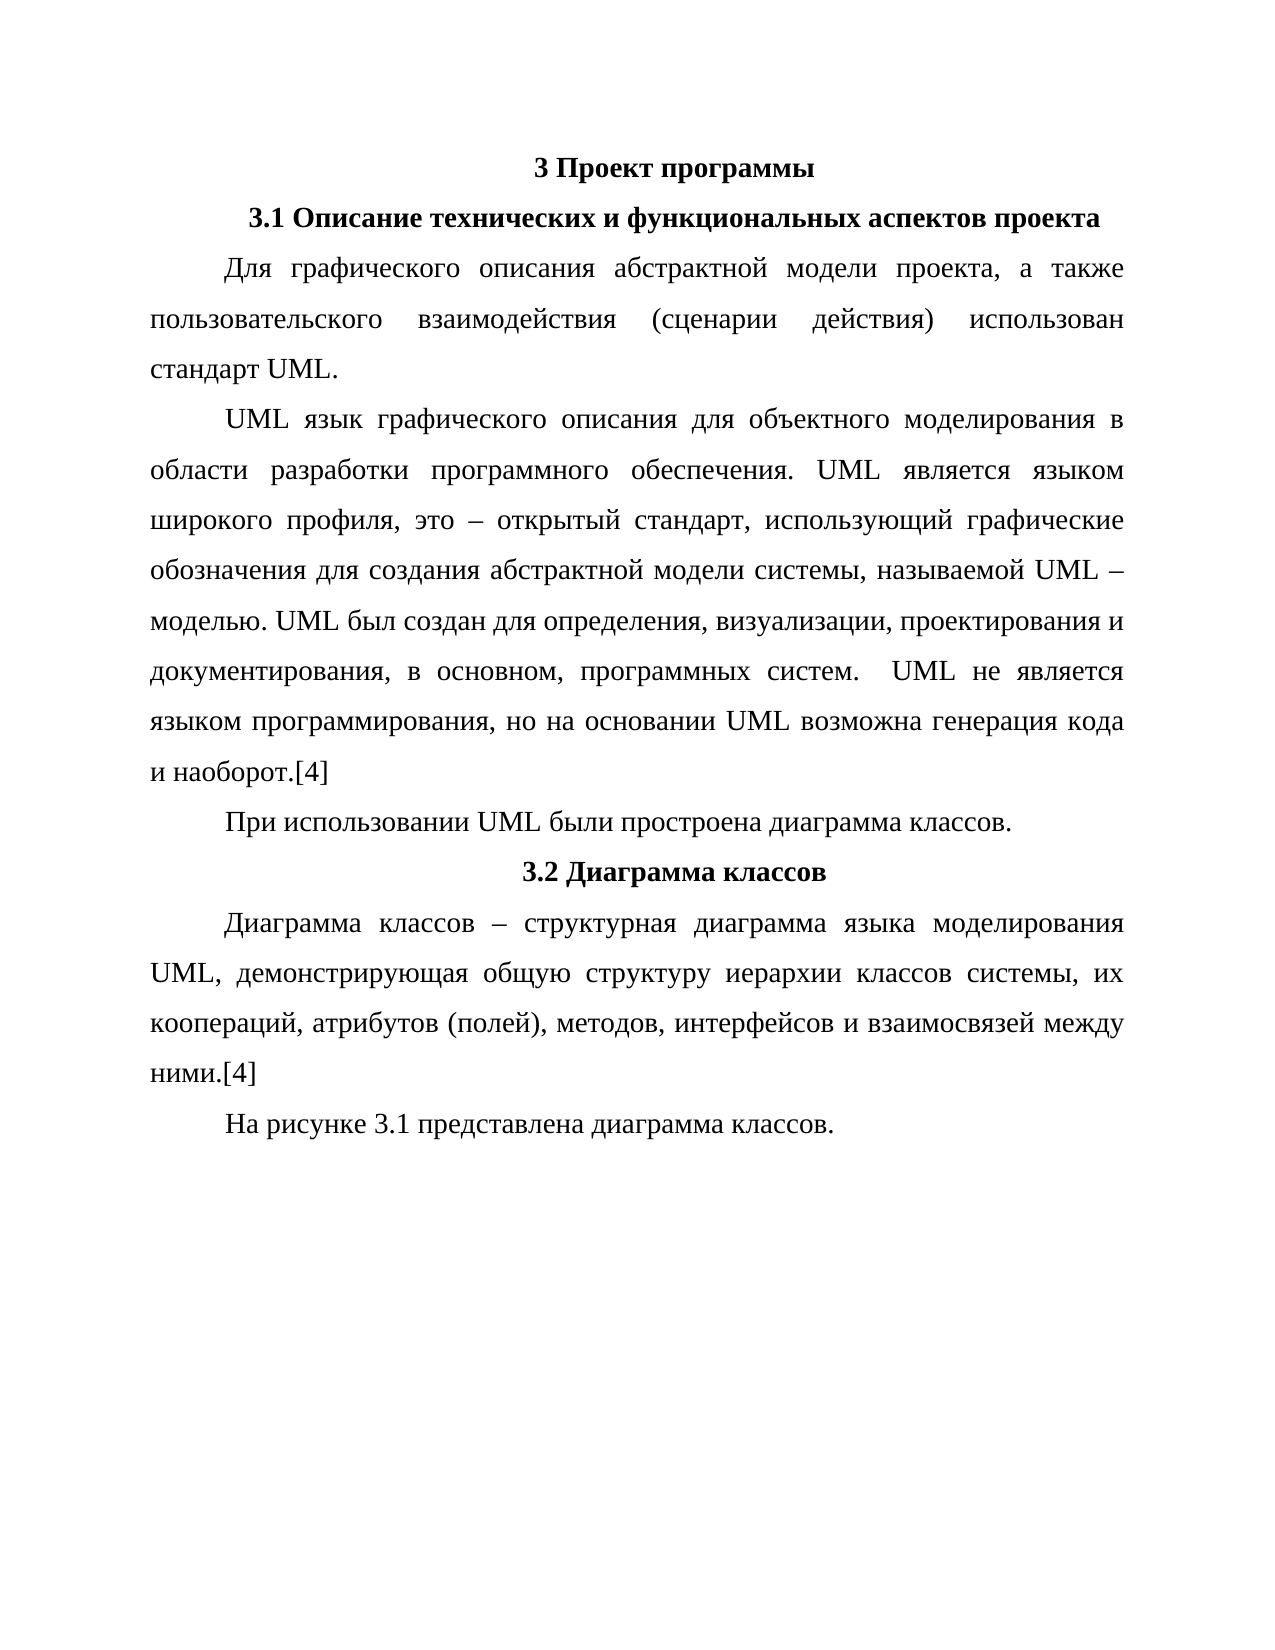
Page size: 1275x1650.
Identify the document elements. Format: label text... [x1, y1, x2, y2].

text Диаграмма классов – структурная диаграмма языка моделирования UML, демонстрирующая общую структуру иерархии классов системы, их коопераций, атрибутов (полей), методов, интерфейсов и взаимосвязей между ними.[4] [150, 905, 1125, 1089]
text Для графического описания абстрактной модели проекта, а также пользовательского взаимодействия (сценарии действия) использован стандарт UML. [150, 251, 1125, 385]
text На рисунке 3.1 представлена диаграмма классов. [150, 1106, 1125, 1139]
subtitle 3 Проект программы [150, 150, 1125, 183]
subtitle 3.2 Диаграмма классов [150, 854, 1125, 888]
text При использовании UML были простроена диаграмма классов. [150, 804, 1125, 838]
text UML язык графического описания для объектного моделирования в области разработки программного обеспечения. UML является языком широкого профиля, это – открытый стандарт, использующий графические обозначения для создания абстрактной модели системы, называемой UML – моделью. UML был создан для определения, визуализации, проектирования и документирования, в основном, программных систем. UML не является языком программирования, но на основании UML возможна генерация кода и наоборот.[4] [150, 402, 1125, 787]
subtitle 3.1 Описание технических и функциональных аспектов проекта [150, 200, 1125, 234]
